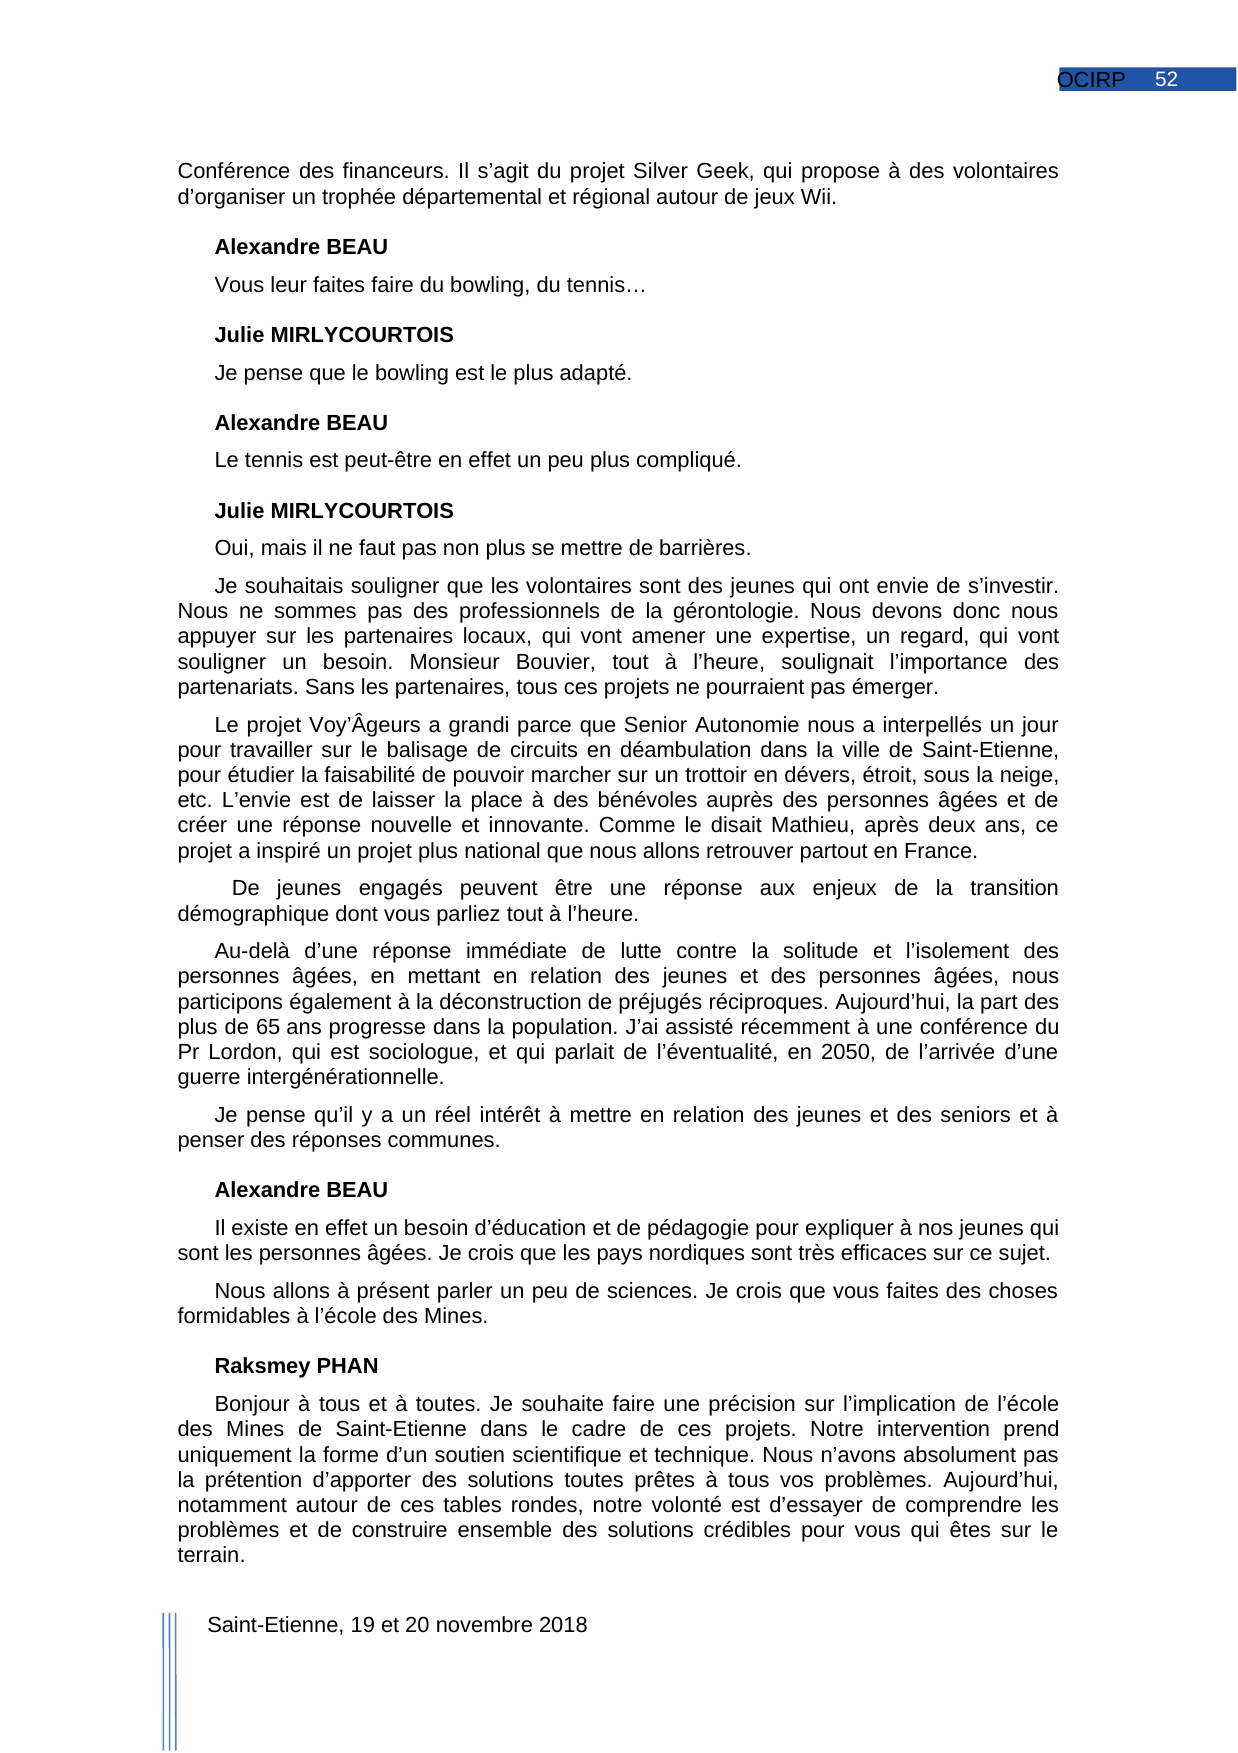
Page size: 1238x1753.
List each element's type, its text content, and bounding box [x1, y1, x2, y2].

text Le tennis est peut-être en effet un peu plus compliqué. [177, 447, 1060, 472]
text Bonjour à tous et à toutes. Je souhaite faire une précision sur l’implication de l’école des Mines de Saint-Etienne dans le cadre de ces projets. Notre intervention prend uniquement la forme d’un soutien scientifique et technique. Nous n’avons absolument pas la prétention d’apporter des solutions toutes prêtes à tous vos problèmes. Aujourd’hui, notamment autour de ces tables rondes, notre volonté est d’essayer de comprendre les problèmes et de construire ensemble des solutions crédibles pour vous qui êtes sur le terrain. [177, 1391, 1060, 1567]
text Je pense qu’il y a un réel intérêt à mettre en relation des jeunes et des seniors et à penser des réponses communes. [177, 1102, 1060, 1152]
text Je souhaitais souligner que les volontaires sont des jeunes qui ont envie de s’investir. Nous ne sommes pas des professionnels de la gérontologie. Nous devons donc nous appuyer sur les partenaires locaux, qui vont amener une expertise, un regard, qui vont souligner un besoin. Monsieur Bouvier, tout à l’heure, soulignait l’importance des partenariats. Sans les partenaires, tous ces projets ne pourraient pas émerger. [177, 573, 1060, 699]
text Raksmey PHAN [177, 1353, 1060, 1378]
text Oui, mais il ne faut pas non plus se mettre de barrières. [177, 535, 1060, 560]
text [177, 158, 1060, 209]
text Alexandre BEAU [177, 234, 1060, 259]
text Vous leur faites faire du bowling, du tennis… [177, 271, 1060, 297]
text Le projet Voy’Âgeurs a grandi parce que Senior Autonomie nous a interpellés un jour pour travailler sur le balisage de circuits en déambulation dans la ville de Saint-Etienne, pour étudier la faisabilité de pouvoir marcher sur un trottoir en dévers, étroit, sous la neige, etc. L’envie est de laisser la place à des bénévoles auprès des personnes âgées et de créer une réponse nouvelle et innovante. Comme le disait Mathieu, après deux ans, ce projet a inspiré un projet plus national que nous allons retrouver partout en France. [177, 711, 1060, 863]
text De jeunes engagés peuvent être une réponse aux enjeux de la transition démographique dont vous parliez tout à l’heure. [177, 875, 1060, 926]
text Julie MIRLYCOURTOIS [177, 497, 1060, 523]
text Julie MIRLYCOURTOIS [177, 322, 1060, 347]
text Nous allons à présent parler un peu de sciences. Je crois que vous faites des choses formidables à l’école des Mines. [177, 1278, 1060, 1328]
text Alexandre BEAU [177, 1177, 1060, 1202]
text Au-delà d’une réponse immédiate de lutte contre la solitude et l’isolement des personnes âgées, en mettant en relation des jeunes et des personnes âgées, nous participons également à la déconstruction de préjugés réciproques. Aujourd’hui, la part des plus de 65 ans progresse dans la population. J’ai assisté récemment à une conférence du Pr Lordon, qui est sociologue, et qui parlait de l’éventualité, en 2050, de l’arrivée d’une guerre intergénérationnelle. [177, 938, 1060, 1089]
text Je pense que le bowling est le plus adapté. [177, 359, 1060, 384]
text Alexandre BEAU [177, 409, 1060, 435]
text Il existe en effet un besoin d’éducation et de pédagogie pour expliquer à nos jeunes qui sont les personnes âgées. Je crois que les pays nordiques sont très efficaces sur ce sujet. [177, 1215, 1060, 1265]
